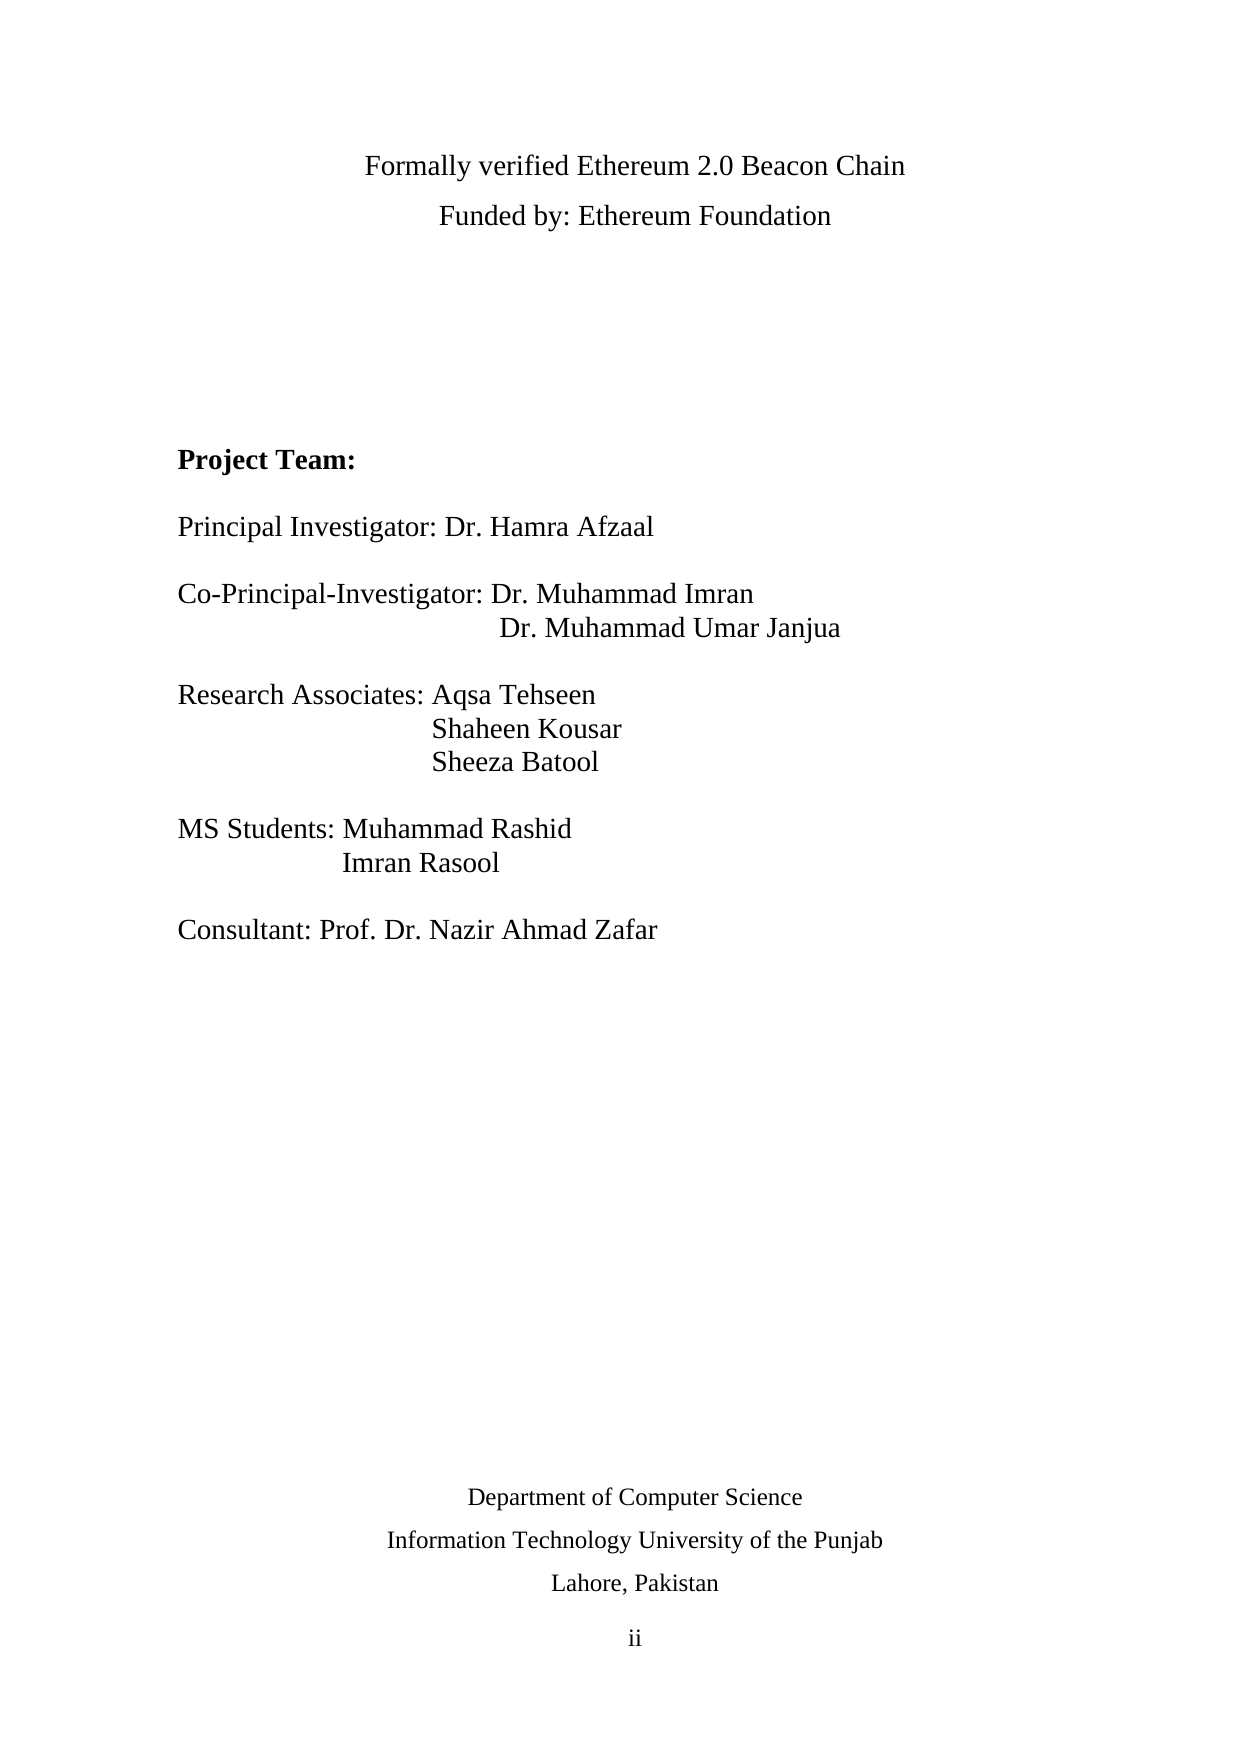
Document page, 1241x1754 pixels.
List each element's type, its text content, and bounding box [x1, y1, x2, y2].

text Lahore, Pakistan [177, 1568, 1092, 1597]
text Principal Investigator: Dr. Hamra Afzaal [177, 509, 1092, 543]
text MS Students: Muhammad Rashid [177, 811, 1092, 845]
text Funded by: Ethereum Foundation [177, 198, 1092, 232]
text Dr. Muhammad Umar Janjua [477, 610, 1092, 644]
text Department of Computer Science [177, 1482, 1092, 1511]
text Formally verified Ethereum 2.0 Beacon Chain [177, 148, 1092, 181]
text Imran Rasool [252, 845, 1092, 878]
text Information Technology University of the Punjab [177, 1525, 1092, 1554]
text Consultant: Prof. Dr. Nazir Ahmad Zafar [177, 912, 1092, 946]
text Shaheen Kousar [327, 711, 1092, 744]
text Project Team: [177, 442, 1092, 476]
text Research Associates: Aqsa Tehseen [177, 677, 1092, 711]
text Sheeza Batool [327, 744, 1092, 778]
text Co-Principal-Investigator: Dr. Muhammad Imran [177, 577, 1092, 610]
